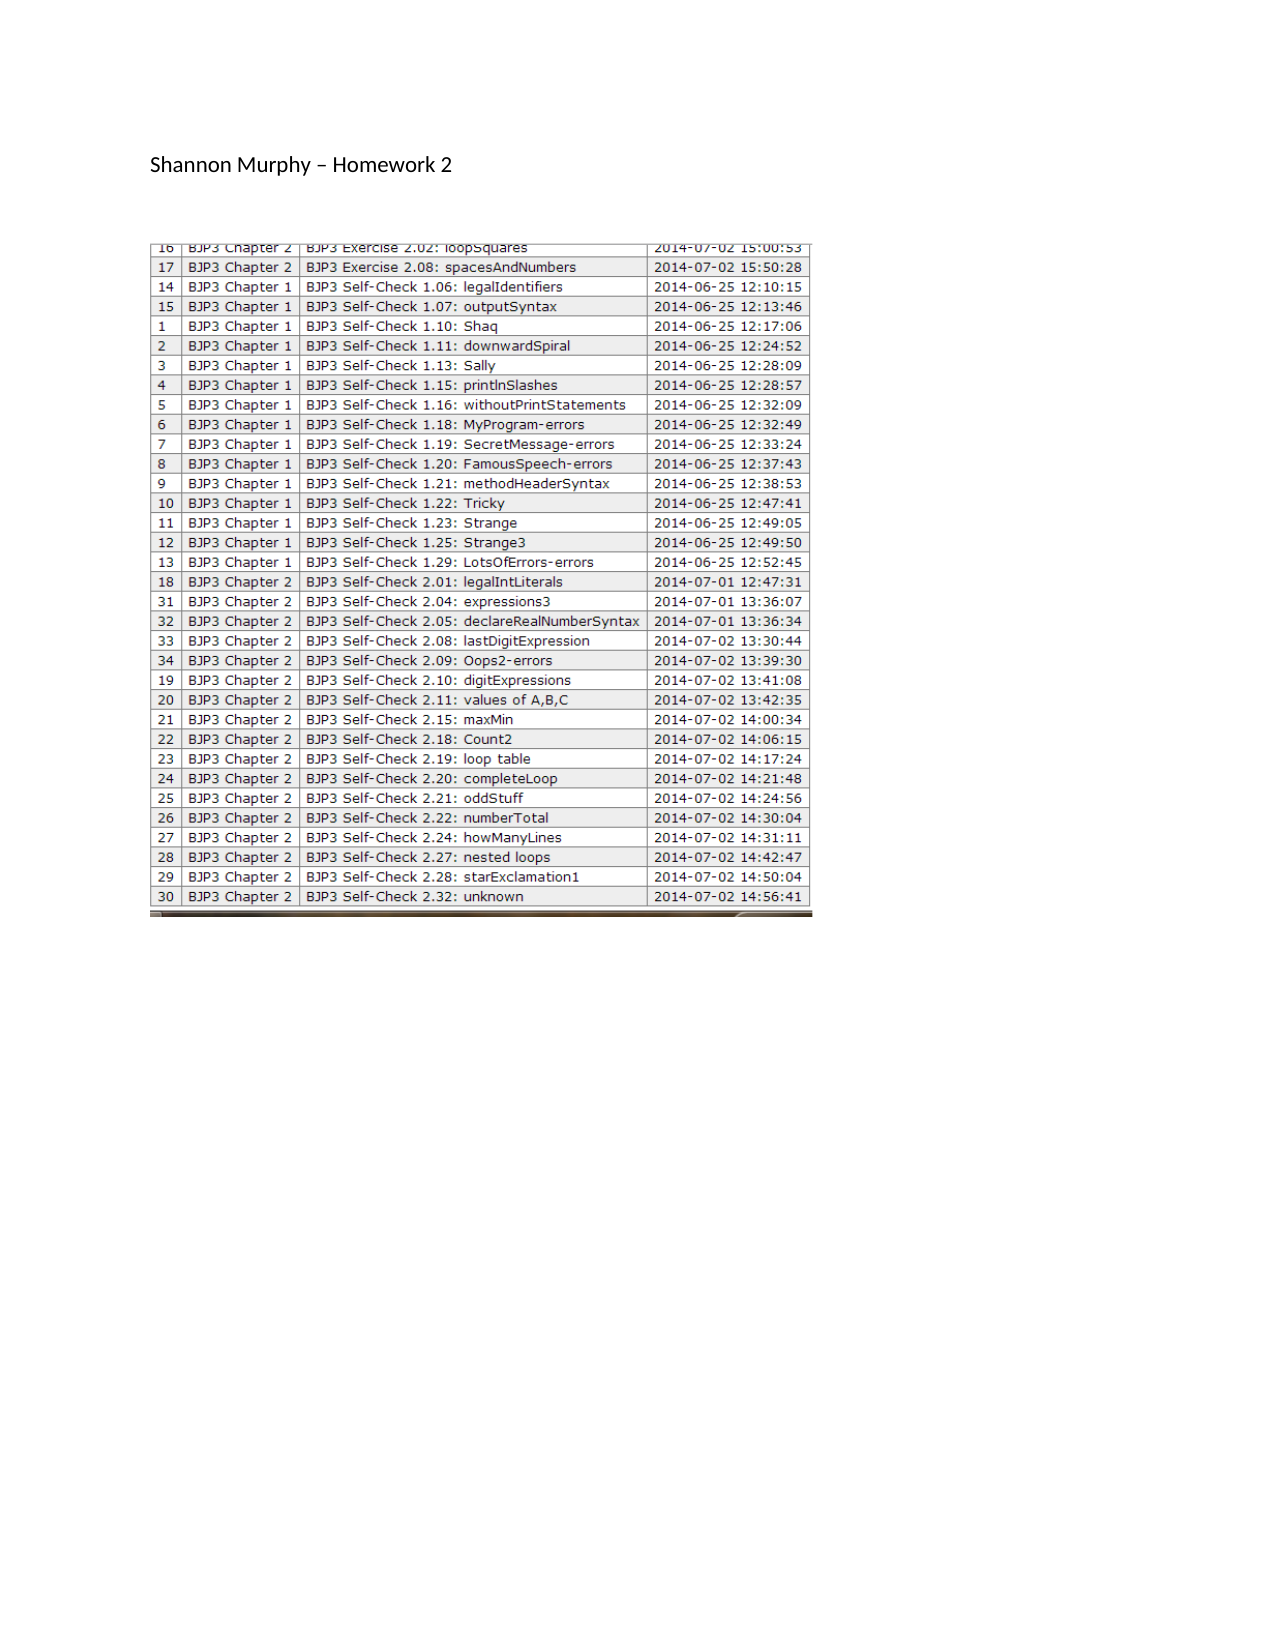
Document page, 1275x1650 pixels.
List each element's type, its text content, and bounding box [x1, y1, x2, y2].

text Shannon Murphy – Homework 2 [150, 150, 1125, 178]
picture [150, 243, 813, 917]
